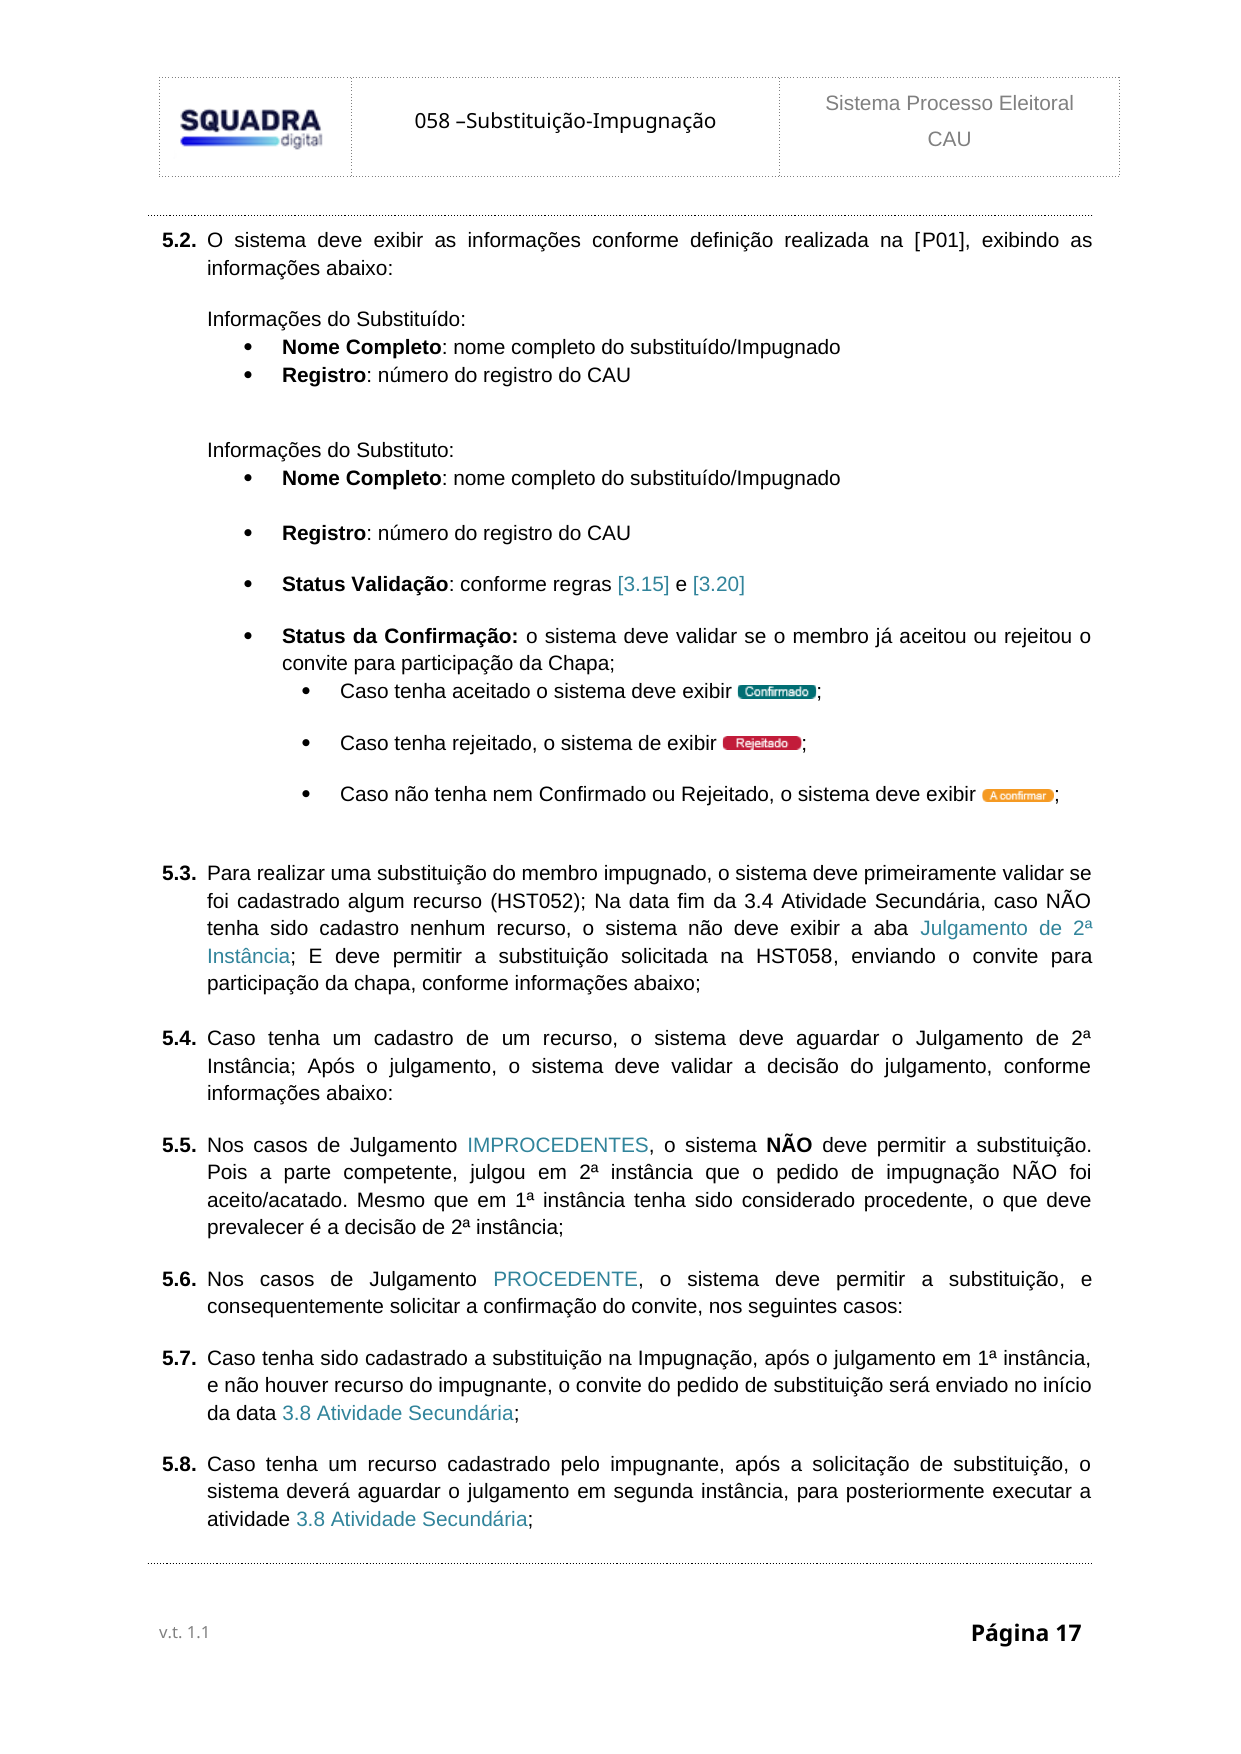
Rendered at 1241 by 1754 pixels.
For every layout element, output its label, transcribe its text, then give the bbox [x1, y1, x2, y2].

list Nome Completo: nome completo do substituído/Impugnado [244, 465, 1092, 489]
list Nos casos de Julgamento PROCEDENTE, o sistema deve permitir a substituição, e consequentemente solicitar a confirmação do convite, nos seguintes casos: [162, 1266, 1092, 1318]
picture [737, 685, 817, 699]
list Nos casos de Julgamento IMPROCEDENTES, o sistema NÃO deve permitir a substituição. Pois a parte competente, julgou em 2ª instância que o pedido de impugnação NÃO foi aceito/acatado. Mesmo que em 1ª instância tenha sido considerado procedente, o que deve prevalecer é a decisão de 2ª instância; [162, 1132, 1092, 1239]
list Caso tenha um cadastro de um recurso, o sistema deve aguardar o Julgamento de 2ª Instância; Após o julgamento, o sistema deve validar a decisão do julgamento, conforme informações abaixo: [162, 1026, 1092, 1105]
list Caso tenha um recurso cadastrado pelo impugnante, após a solicitação de substituição, o sistema deverá aguardar o julgamento em segunda instância, para posteriormente executar a atividade 3.8 Atividade Secundária; [162, 1452, 1092, 1531]
picture [982, 789, 1054, 802]
list Caso tenha rejeitado, o sistema de exibir ; [302, 730, 1092, 754]
list Registro: número do registro do CAU [244, 362, 1092, 386]
list Caso tenha aceitado o sistema deve exibir ; [302, 679, 1092, 703]
list Informações do Substituto: [207, 438, 1092, 462]
picture [173, 107, 338, 159]
list Status Validação: conforme regras [3.10] e [3.14] [244, 572, 1092, 596]
list Registro: número do registro do CAU [244, 521, 1092, 544]
list Caso não tenha nem Confirmado ou Rejeitado, o sistema deve exibir ; [302, 782, 1092, 806]
list Para realizar uma substituição do membro impugnado, o sistema deve primeiramente validar se foi cadastrado algum recurso (HST052); Na data fim da 3.4 Atividade Secundária, caso NÃO tenha sido cadastro nenhum recurso, o sistema não deve exibir a aba Julgamento de 2ª Instância; E deve permitir a substituição solicitada na HST058, enviando o convite para participação da chapa, conforme informações abaixo; [162, 861, 1092, 995]
list Informações do Substituído: [207, 307, 1092, 331]
list Status da Confirmação: o sistema deve validar se o membro já aceitou ou rejeitou o convite para participação da Chapa; [244, 624, 1092, 675]
list O sistema deve exibir as informações conforme definição realizada na [P01], exibindo as informações abaixo: [162, 228, 1092, 280]
list Nome Completo: nome completo do substituído/Impugnado [244, 335, 1092, 359]
picture [722, 736, 802, 750]
list Caso tenha sido cadastrado a substituição na Impugnação, após o julgamento em 1ª instância, e não houver recurso do impugnante, o convite do pedido de substituição será enviado no início da data 3.8 Atividade Secundária; [162, 1345, 1092, 1424]
